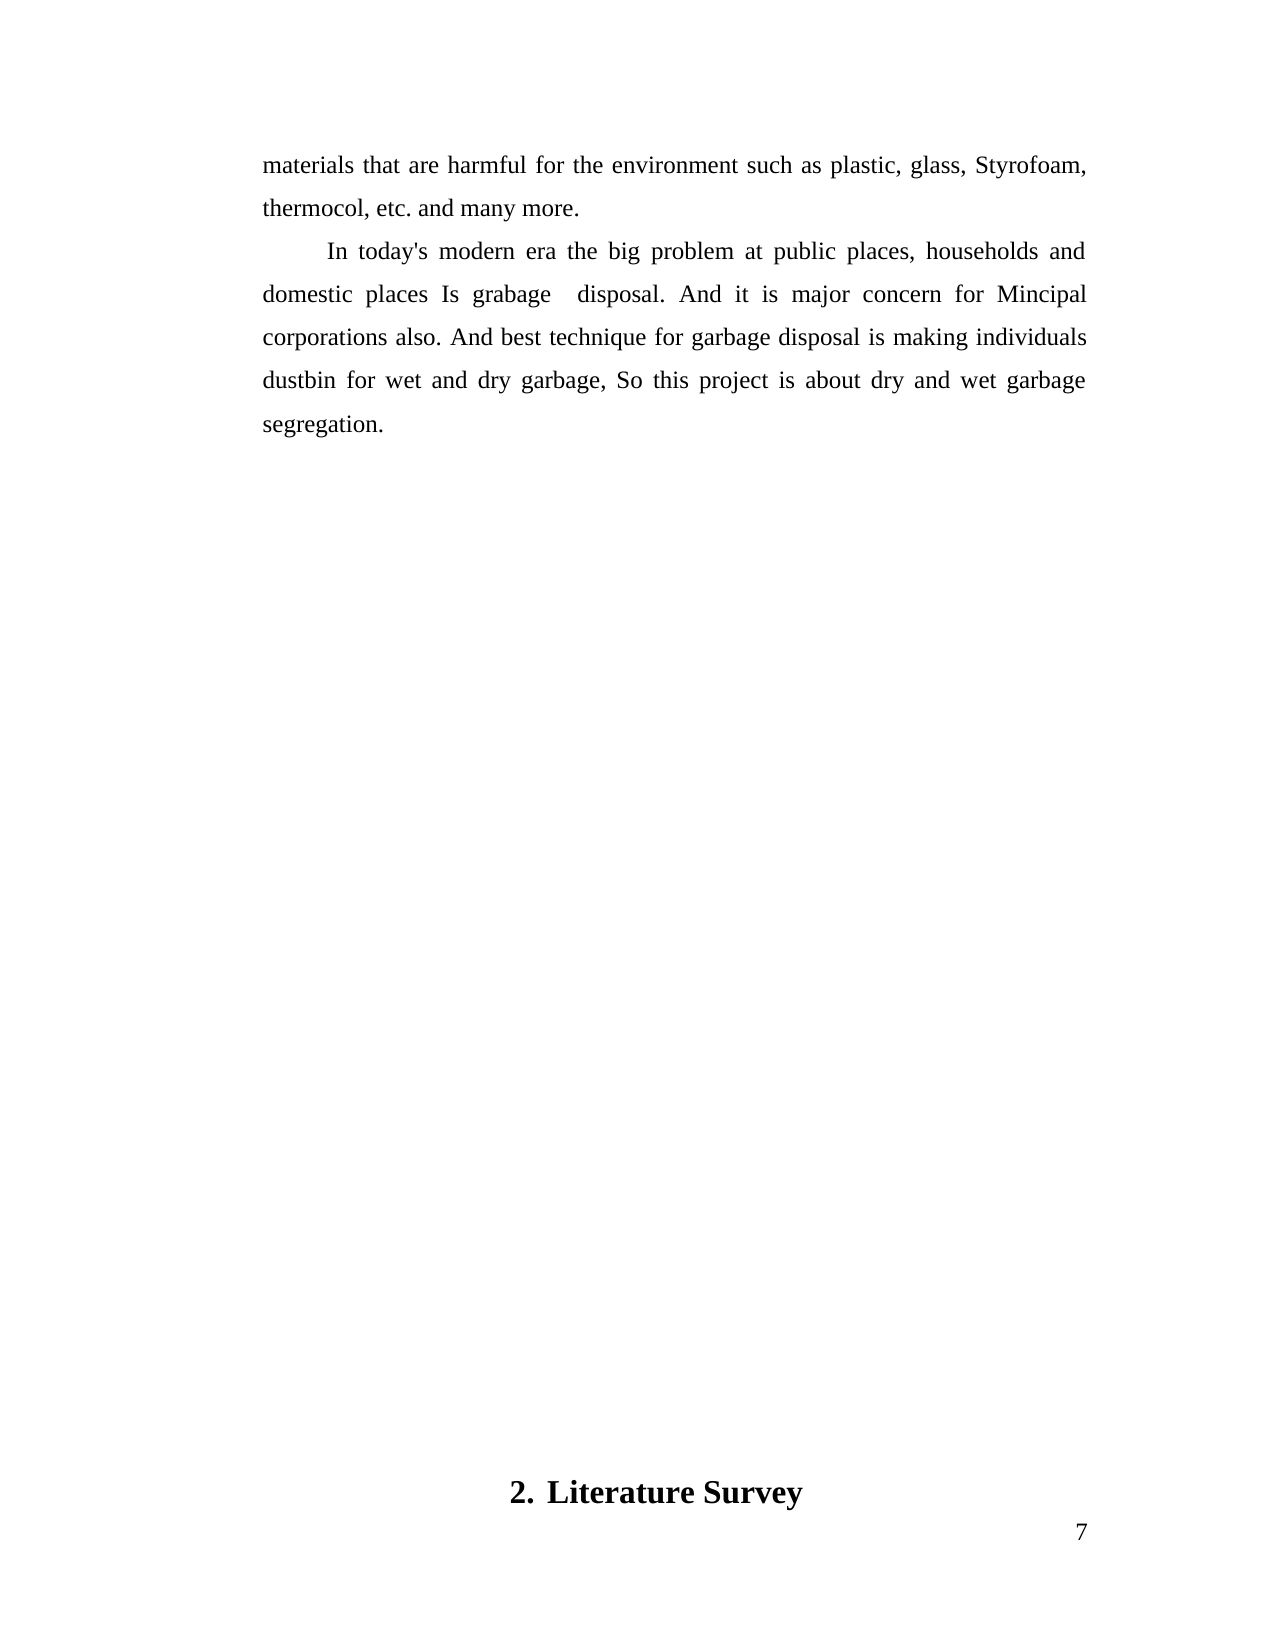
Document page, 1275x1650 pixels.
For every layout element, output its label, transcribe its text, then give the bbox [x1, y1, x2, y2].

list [262, 150, 1087, 222]
list In today's modern era the big problem at public places, households and domestic places Is grabage disposal. And it is major concern for Mincipal corporations also. And best technique for garbage disposal is making individuals dustbin for wet and dry garbage, So this project is about dry and wet garbage segregation. [262, 236, 1087, 437]
list Literature Survey [225, 1472, 1087, 1511]
